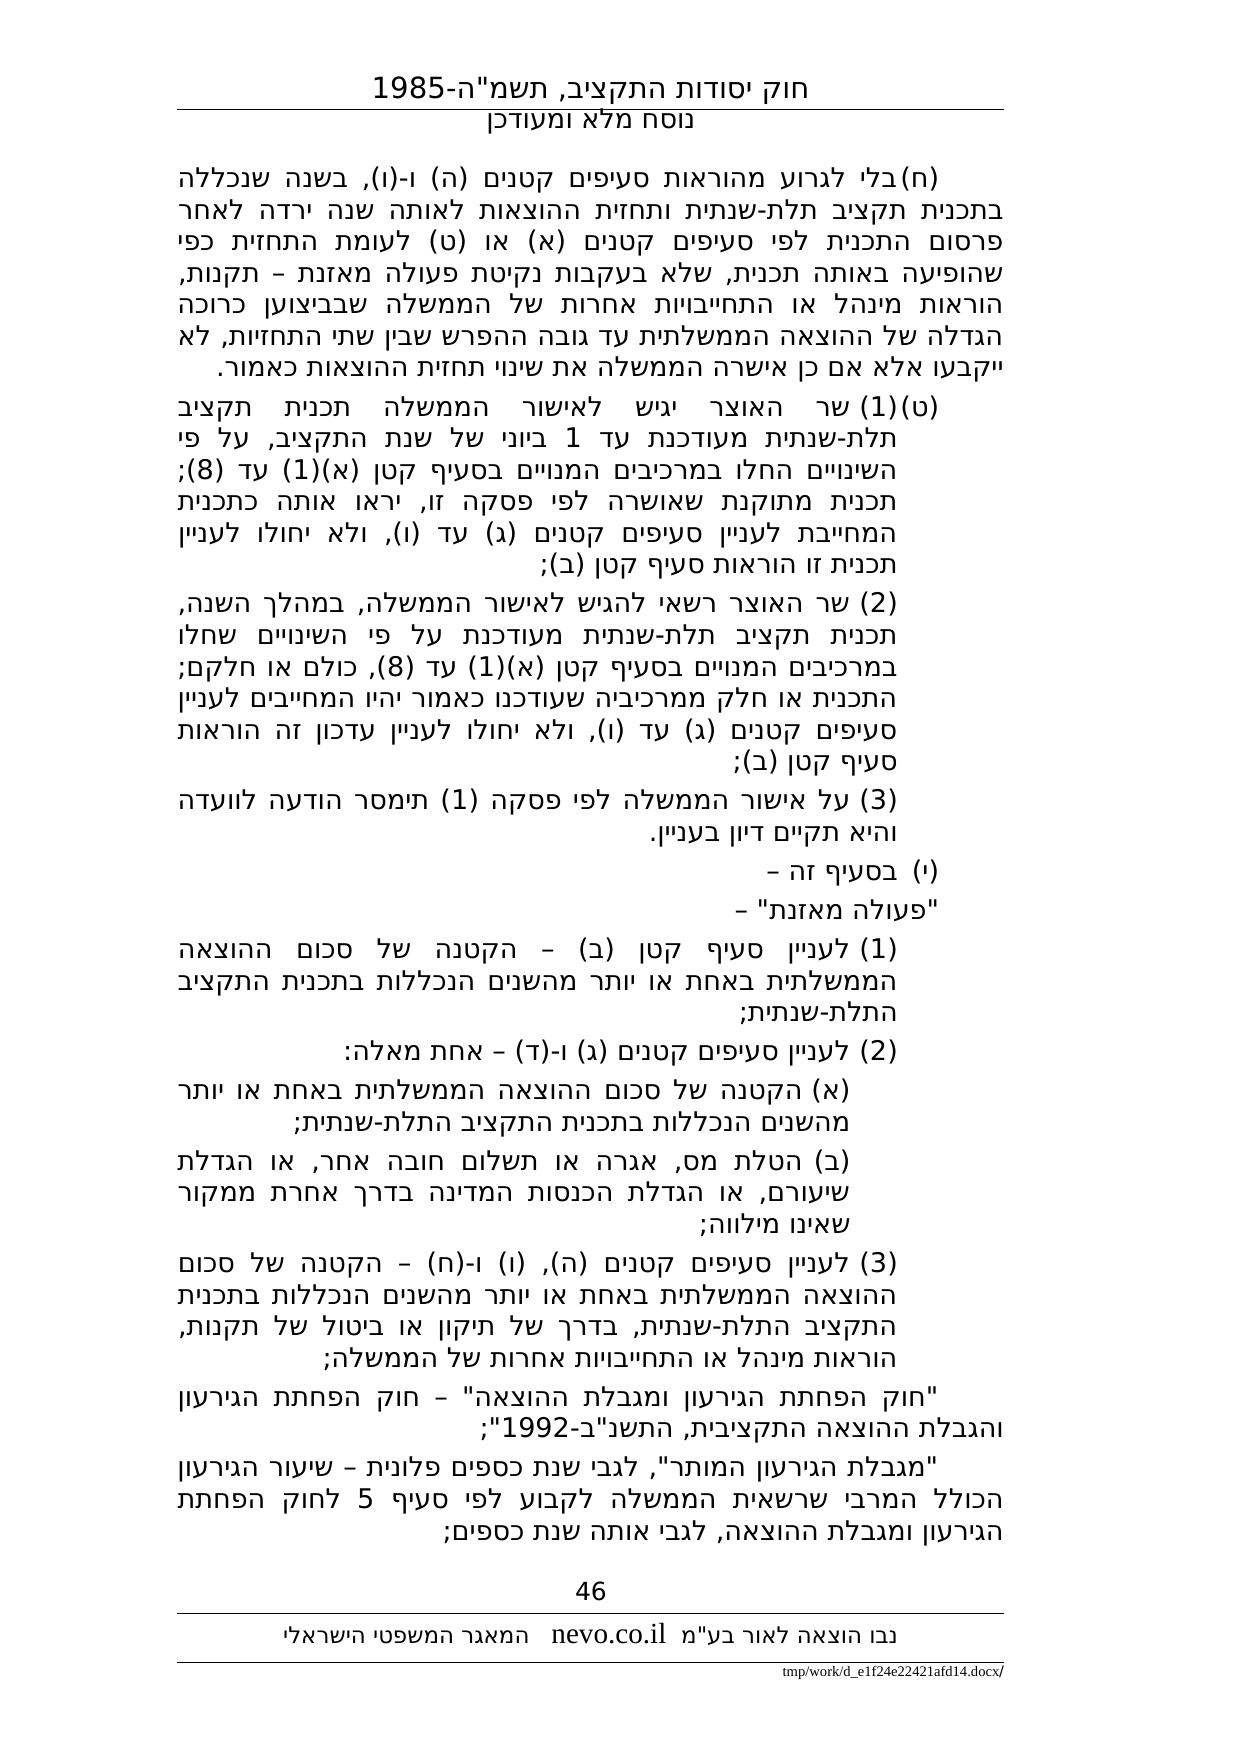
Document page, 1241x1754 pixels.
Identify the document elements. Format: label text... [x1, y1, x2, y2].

text "פעולה מאזנת" – [177, 894, 1004, 926]
text (י) בסעיף זה – [177, 855, 1004, 887]
text "חוק הפחתת הגירעון ומגבלת ההוצאה" – חוק הפחתת הגירעון והגבלת ההוצאה התקציבית, התשנ"ב-1992"; [177, 1381, 1004, 1444]
text (ב) הטלת מס, אגרה או תשלום חובה אחר, או הגדלת שיעורם, או הגדלת הכנסות המדינה בדרך אחרת ממקור שאינו מילווה; [177, 1145, 851, 1240]
text (א) הקטנה של סכום ההוצאה הממשלתית באחת או יותר מהשנים הנכללות בתכנית התקציב התלת-שנתית; [177, 1074, 851, 1138]
text (ט) (1) שר האוצר יגיש לאישור הממשלה תכנית תקציב תלת-שנתית מעודכנת עד 1 ביוני של שנת התקציב, על פי השינויים החלו במרכיבים המנויים בסעיף קטן (א)(1) עד (8); תכנית מתוקנת שאושרה לפי פסקה זו, יראו אותה כתכנית המחייבת לעניין סעיפים קטנים (ג) עד (ו), ולא יחולו לעניין תכנית זו הוראות סעיף קטן (ב); [177, 391, 1004, 580]
text (2) לעניין סעיפים קטנים (ג) ו-(ד) – אחת מאלה: [177, 1036, 898, 1067]
text (3) על אישור הממשלה לפי פסקה (1) תימסר הודעה לוועדה והיא תקיים דיון בעניין. [177, 784, 898, 848]
text (1) לעניין סעיף קטן (ב) – הקטנה של סכום ההוצאה הממשלתית באחת או יותר מהשנים הנכללות בתכנית התקציב התלת-שנתית; [177, 933, 898, 1028]
text (3) לעניין סעיפים קטנים (ה), (ו) ו-(ח) – הקטנה של סכום ההוצאה הממשלתית באחת או יותר מהשנים הנכללות בתכנית התקציב התלת-שנתית, בדרך של תיקון או ביטול של תקנות, הוראות מינהל או התחייבויות אחרות של הממשלה; [177, 1247, 898, 1374]
text (2) שר האוצר רשאי להגיש לאישור הממשלה, במהלך השנה, תכנית תקציב תלת-שנתית מעודכנת על פי השינויים שחלו במרכיבים המנויים בסעיף קטן (א)(1) עד (8), כולם או חלקם; התכנית או חלק ממרכיביה שעודכנו כאמור יהיו המחייבים לעניין סעיפים קטנים (ג) עד (ו), ולא יחולו לעניין עדכון זה הוראות סעיף קטן (ב); [177, 588, 898, 777]
text (ח) בלי לגרוע מהוראות סעיפים קטנים (ה) ו-(ו), בשנה שנכללה בתכנית תקציב תלת-שנתית ותחזית ההוצאות לאותה שנה ירדה לאחר פרסום התכנית לפי סעיפים קטנים (א) או (ט) לעומת התחזית כפי שהופיעה באותה תכנית, שלא בעקבות נקיטת פעולה מאזנת – תקנות, הוראות מינהל או התחייבויות אחרות של הממשלה שבביצוען כרוכה הגדלה של ההוצאה הממשלתית עד גובה ההפרש שבין שתי התחזיות, לא ייקבעו אלא אם כן אישרה הממשלה את שינוי תחזית ההוצאות כאמור. [177, 162, 1004, 383]
text "מגבלת הגירעון המותר", לגבי שנת כספים פלונית – שיעור הגירעון הכולל המרבי שרשאית הממשלה לקבוע לפי סעיף 5 לחוק הפחתת הגירעון ומגבלת ההוצאה, לגבי אותה שנת כספים; [177, 1452, 1004, 1546]
